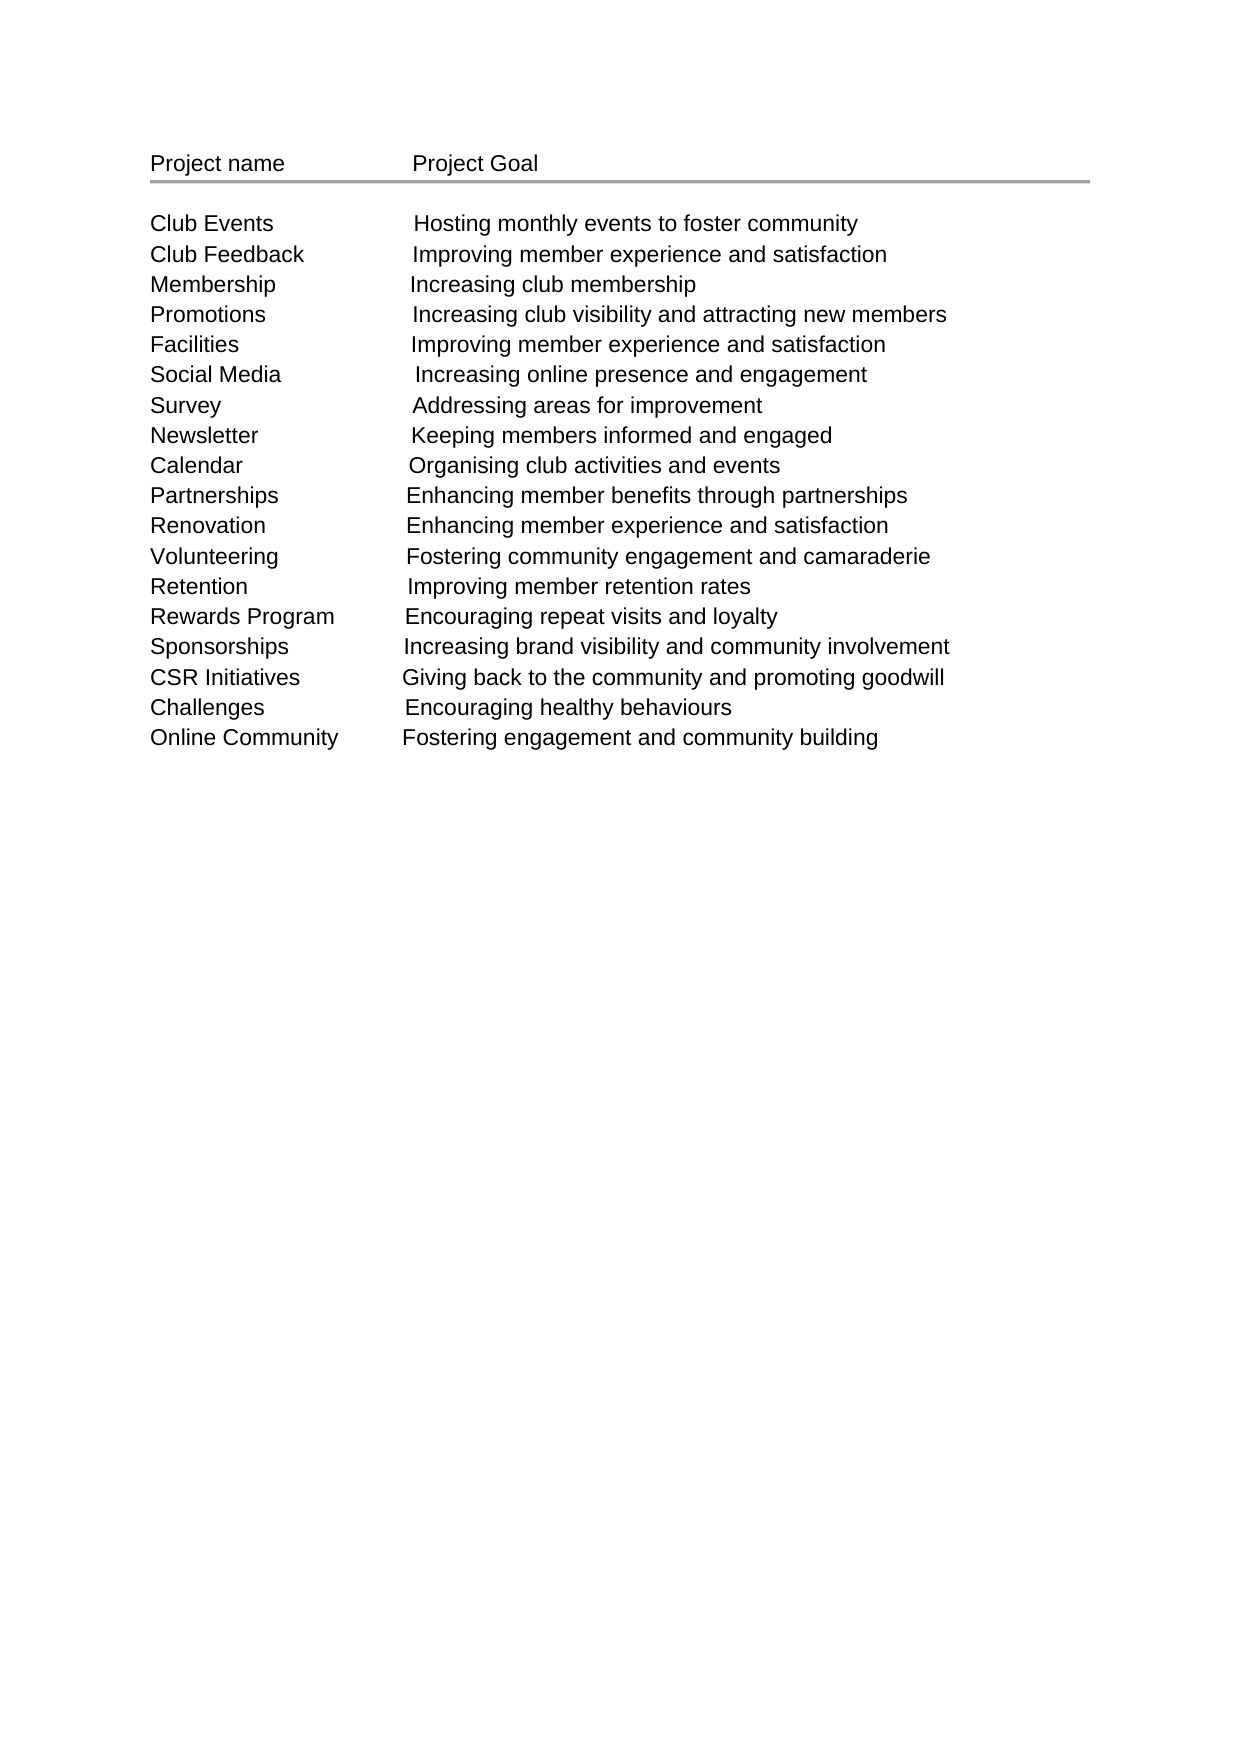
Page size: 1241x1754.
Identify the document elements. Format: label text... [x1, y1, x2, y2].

text Club Feedback Improving member experience and satisfaction [150, 241, 1090, 267]
text Facilities Improving member experience and satisfaction [150, 331, 1090, 358]
text Sponsorships Increasing brand visibility and community involvement [150, 633, 1090, 660]
text Online Community Fostering engagement and community building [150, 724, 1090, 750]
text Project name Project Goal [150, 150, 1090, 176]
text Promotions Increasing club visibility and attracting new members [150, 301, 1090, 327]
text Renovation Enhancing member experience and satisfaction [150, 512, 1090, 539]
text Club Events Hosting monthly events to foster community [150, 210, 1090, 237]
text Calendar Organising club activities and events [150, 452, 1090, 478]
text Rewards Program Encouraging repeat visits and loyalty [150, 603, 1090, 629]
text Challenges Encouraging healthy behaviours [150, 694, 1090, 720]
text CSR Initiatives Giving back to the community and promoting goodwill [150, 663, 1090, 690]
text Newsletter Keeping members informed and engaged [150, 422, 1090, 448]
text Membership Increasing club membership [150, 271, 1090, 297]
text Social Media Increasing online presence and engagement [150, 361, 1090, 388]
text Survey Addressing areas for improvement [150, 392, 1090, 418]
text Volunteering Fostering community engagement and camaraderie [150, 543, 1090, 569]
text Partnerships Enhancing member benefits through partnerships [150, 482, 1090, 509]
text Retention Improving member retention rates [150, 573, 1090, 599]
